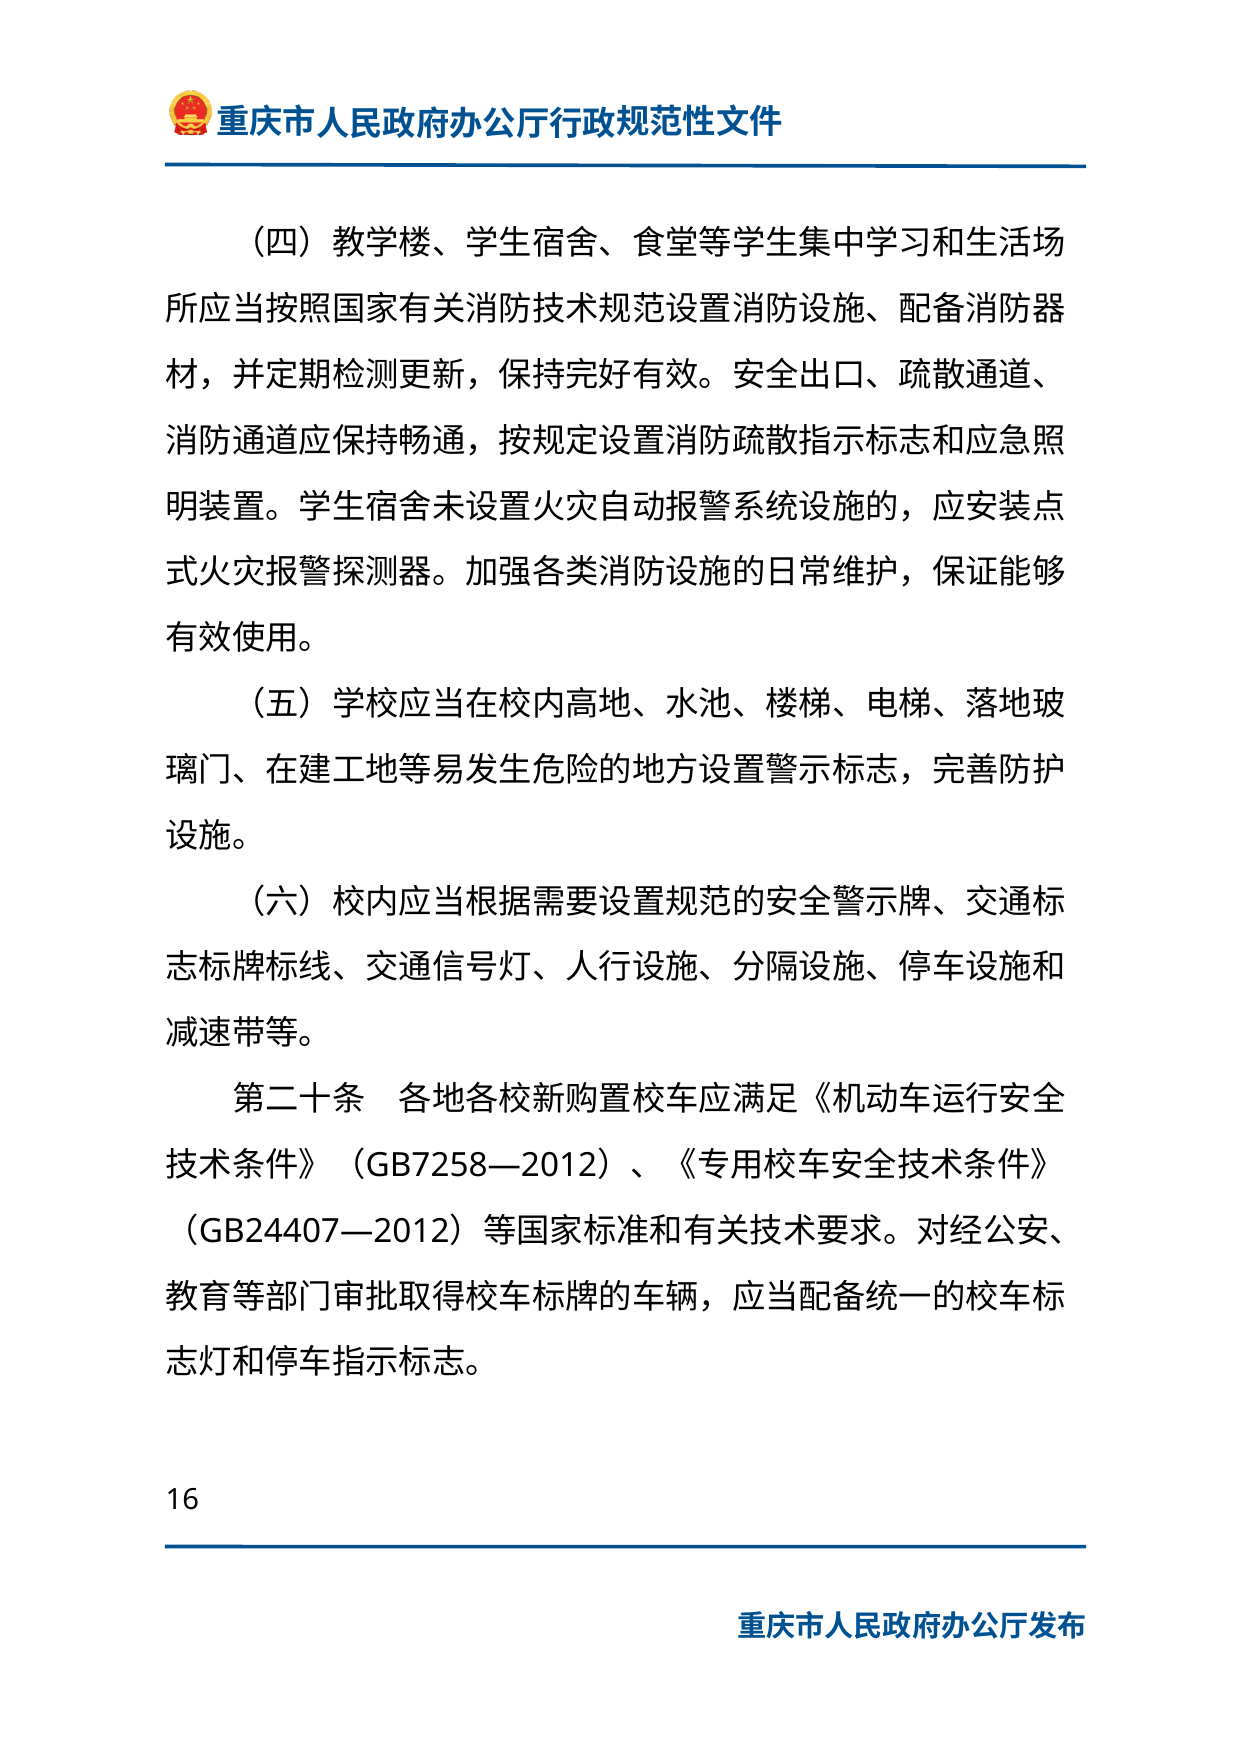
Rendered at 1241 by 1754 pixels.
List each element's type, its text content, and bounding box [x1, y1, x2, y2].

text （四）教学楼、学生宿舍、食堂等学生集中学习和生活场所应当按照国家有关消防技术规范设置消防设施、配备消防器材，并定期检测更新，保持完好有效。安全出口、疏散通道、消防通道应保持畅通，按规定设置消防疏散指示标志和应急照明装置。学生宿舍未设置火灾自动报警系统设施的，应安装点式火灾报警探测器。加强各类消防设施的日常维护，保证能够有效使用。 [165, 207, 1087, 668]
text 第二十条 各地各校新购置校车应满足《机动车运行安全技术条件》（GB7258—2012）、《专用校车安全技术条件》（GB24407—2012）等国家标准和有关技术要求。对经公安、教育等部门审批取得校车标牌的车辆，应当配备统一的校车标志灯和停车指示标志。 [165, 1063, 1087, 1392]
text （五）学校应当在校内高地、水池、楼梯、电梯、落地玻璃门、在建工地等易发生危险的地方设置警示标志，完善防护设施。 [165, 668, 1087, 866]
text （六）校内应当根据需要设置规范的安全警示牌、交通标志标牌标线、交通信号灯、人行设施、分隔设施、停车设施和减速带等。 [165, 866, 1087, 1063]
picture [165, 88, 216, 139]
